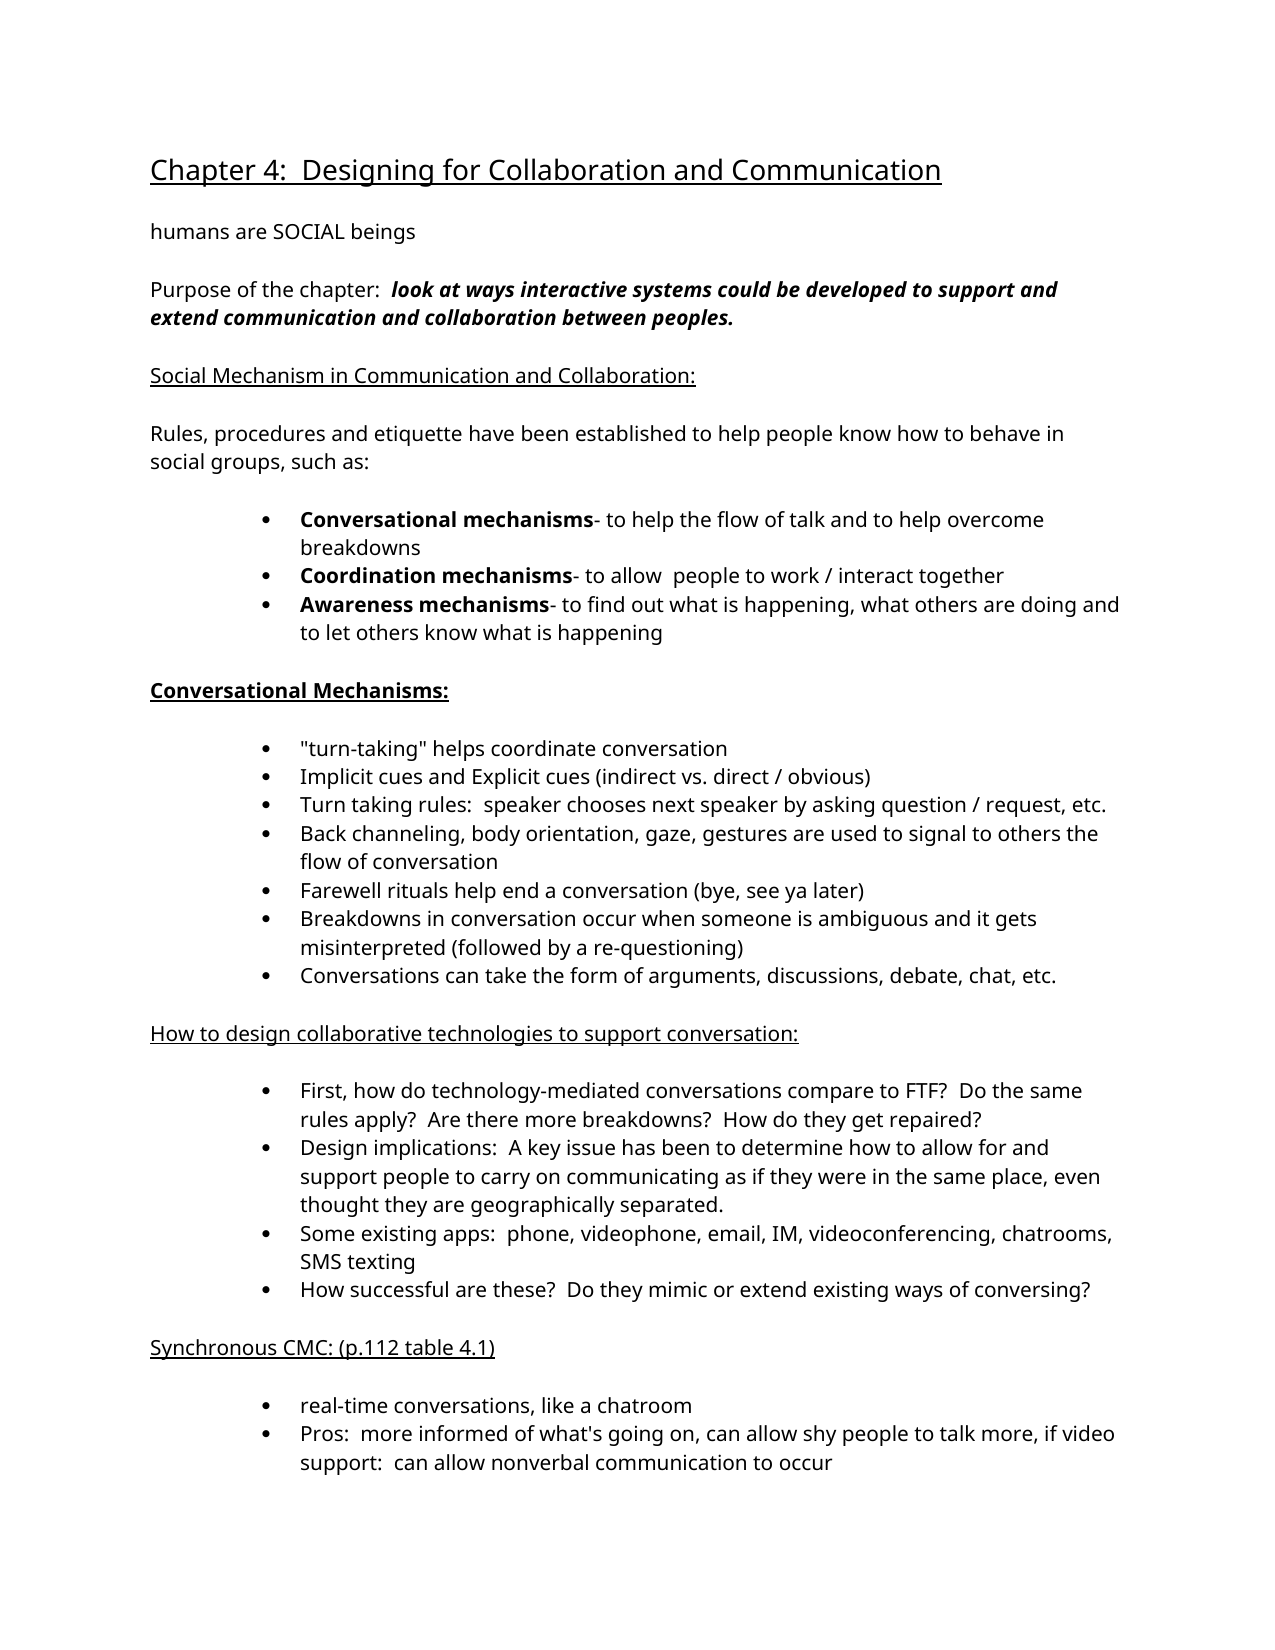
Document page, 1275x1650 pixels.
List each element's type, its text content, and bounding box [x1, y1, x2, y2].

list Breakdowns in conversation occur when someone is ambiguous and it gets misinterpreted (followed by a re-questioning) [262, 904, 1125, 961]
list Pros: more informed of what's going on, can allow shy people to talk more, if video support: can allow nonverbal communication to occur [262, 1419, 1125, 1476]
list Conversational mechanisms- to help the flow of talk and to help overcome breakdowns [262, 505, 1125, 562]
list Implicit cues and Explicit cues (indirect vs. direct / obvious) [262, 762, 1125, 791]
text Rules, procedures and etiquette have been established to help people know how to behave in social groups, such as: [150, 419, 1125, 476]
list How successful are these? Do they mimic or extend existing ways of conversing? [262, 1276, 1125, 1304]
text Chapter 4: Designing for Collaboration and Communication [150, 150, 1125, 188]
list "turn-taking" helps coordinate conversation [262, 734, 1125, 762]
list Farewell rituals help end a conversation (bye, see ya later) [262, 876, 1125, 904]
list Design implications: A key issue has been to determine how to allow for and support people to carry on communicating as if they were in the same place, even thought they are geographically separated. [262, 1133, 1125, 1219]
text Conversational Mechanisms: [150, 676, 1125, 704]
list First, how do technology-mediated conversations compare to FTF? Do the same rules apply? Are there more breakdowns? How do they get repaired? [262, 1076, 1125, 1133]
list real-time conversations, like a chatroom [262, 1391, 1125, 1419]
list Some existing apps: phone, videophone, email, IM, videoconferencing, chatrooms, SMS texting [262, 1219, 1125, 1276]
list Awareness mechanisms- to find out what is happening, what others are doing and to let others know what is happening [262, 590, 1125, 647]
text Social Mechanism in Communication and Collaboration: [150, 361, 1125, 389]
text humans are SOCIAL beings [150, 217, 1125, 246]
list Conversations can take the form of arguments, discussions, debate, chat, etc. [262, 961, 1125, 990]
text Synchronous CMC: (p.112 table 4.1) [150, 1333, 1125, 1362]
list Coordination mechanisms- to allow people to work / interact together [262, 562, 1125, 590]
list Turn taking rules: speaker chooses next speaker by asking question / request, etc. [262, 791, 1125, 819]
text How to design collaborative technologies to support conversation: [150, 1019, 1125, 1047]
list Back channeling, body orientation, gaze, gestures are used to signal to others the flow of conversation [262, 819, 1125, 876]
text Purpose of the chapter: look at ways interactive systems could be developed to support and extend communication and collaboration between peoples. [150, 275, 1125, 332]
